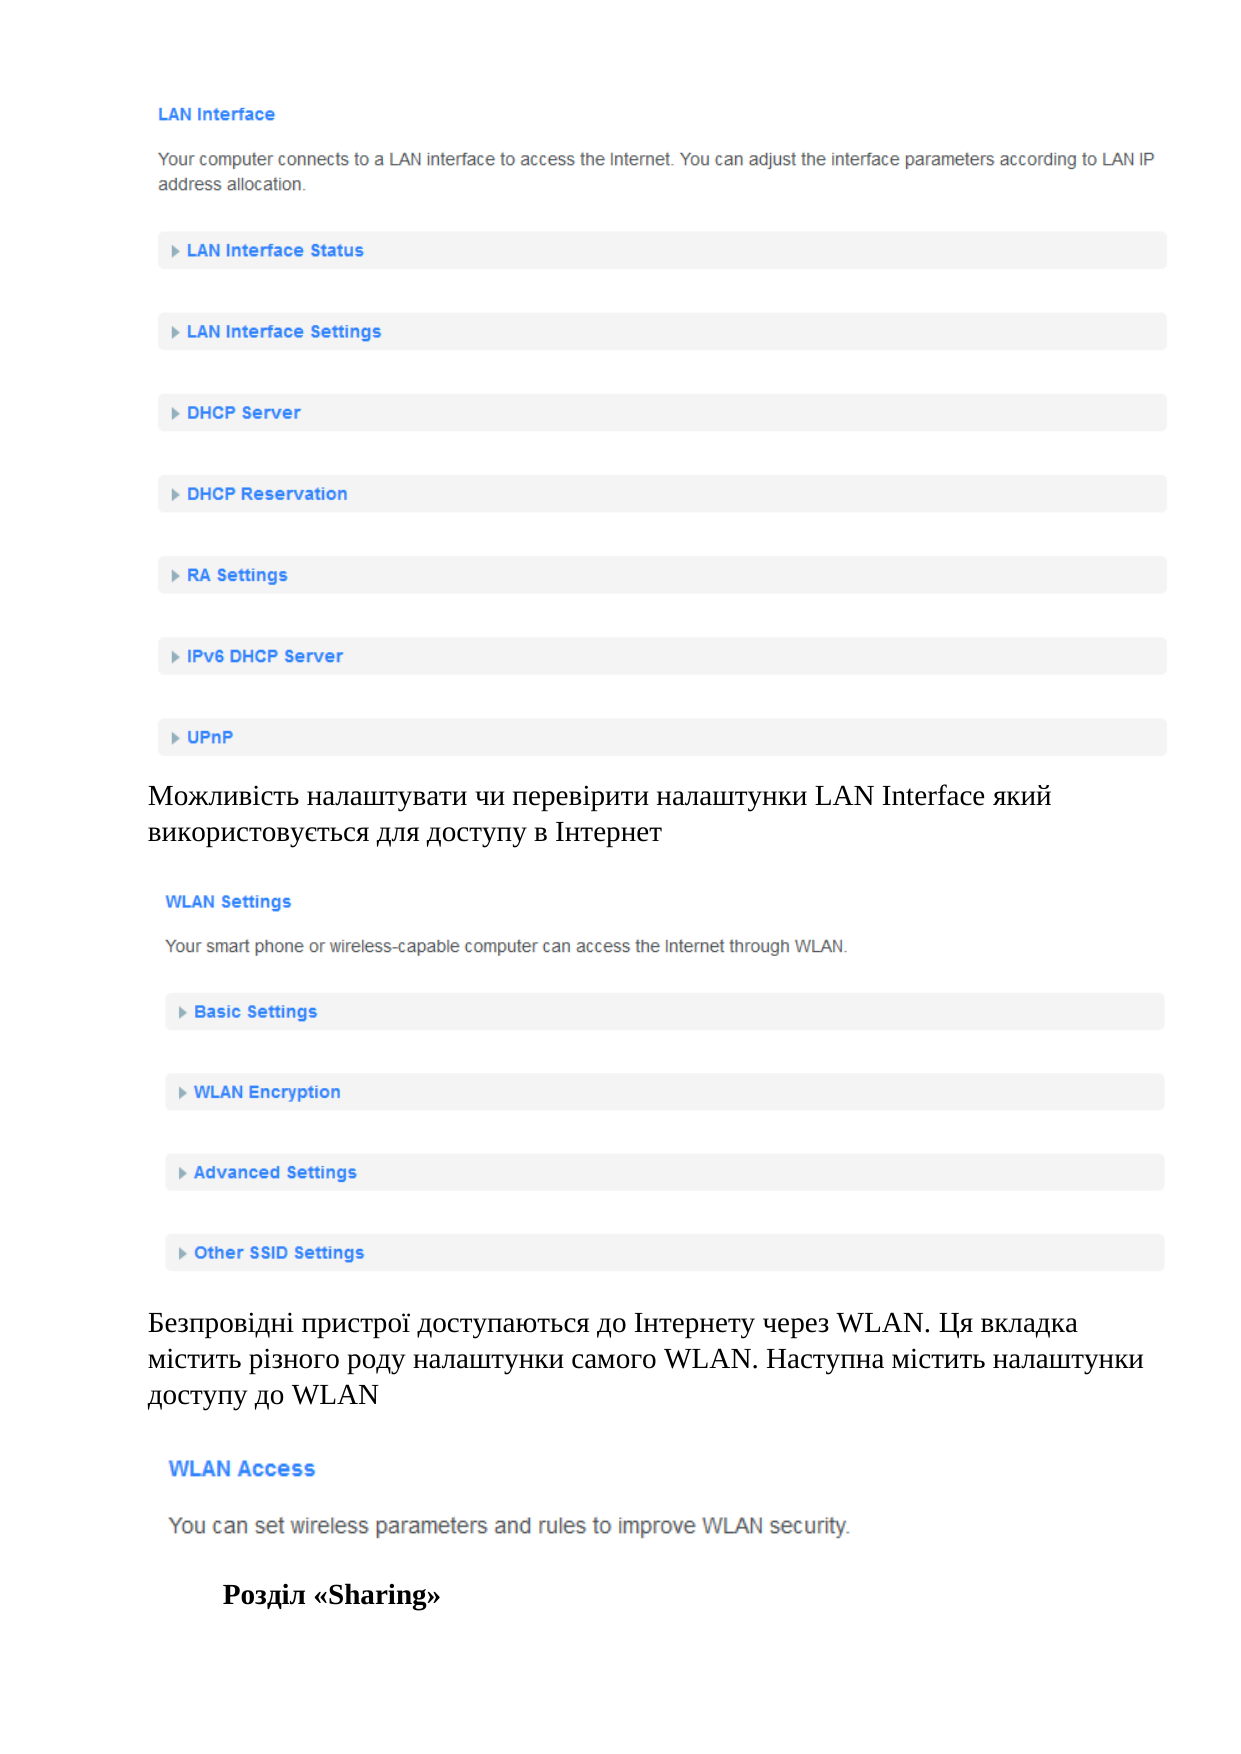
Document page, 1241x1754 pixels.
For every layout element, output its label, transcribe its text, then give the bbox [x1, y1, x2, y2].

text Розділ «Sharing» [148, 1577, 1152, 1611]
picture [147, 1430, 884, 1559]
text Усі під’єднані девайси до мого роутера Можливість налаштувати чи перевірити налаштунки LAN Interface який використовується для доступу в Інтернет [148, 776, 1152, 848]
picture [147, 88, 1187, 776]
text Безпровідні пристрої доступаються до Інтернету через WLAN. Ця вкладка містить різного роду налаштунки самого WLAN. Наступна містить налаштунки доступу до WLAN [148, 1305, 1152, 1411]
picture [147, 867, 1187, 1286]
